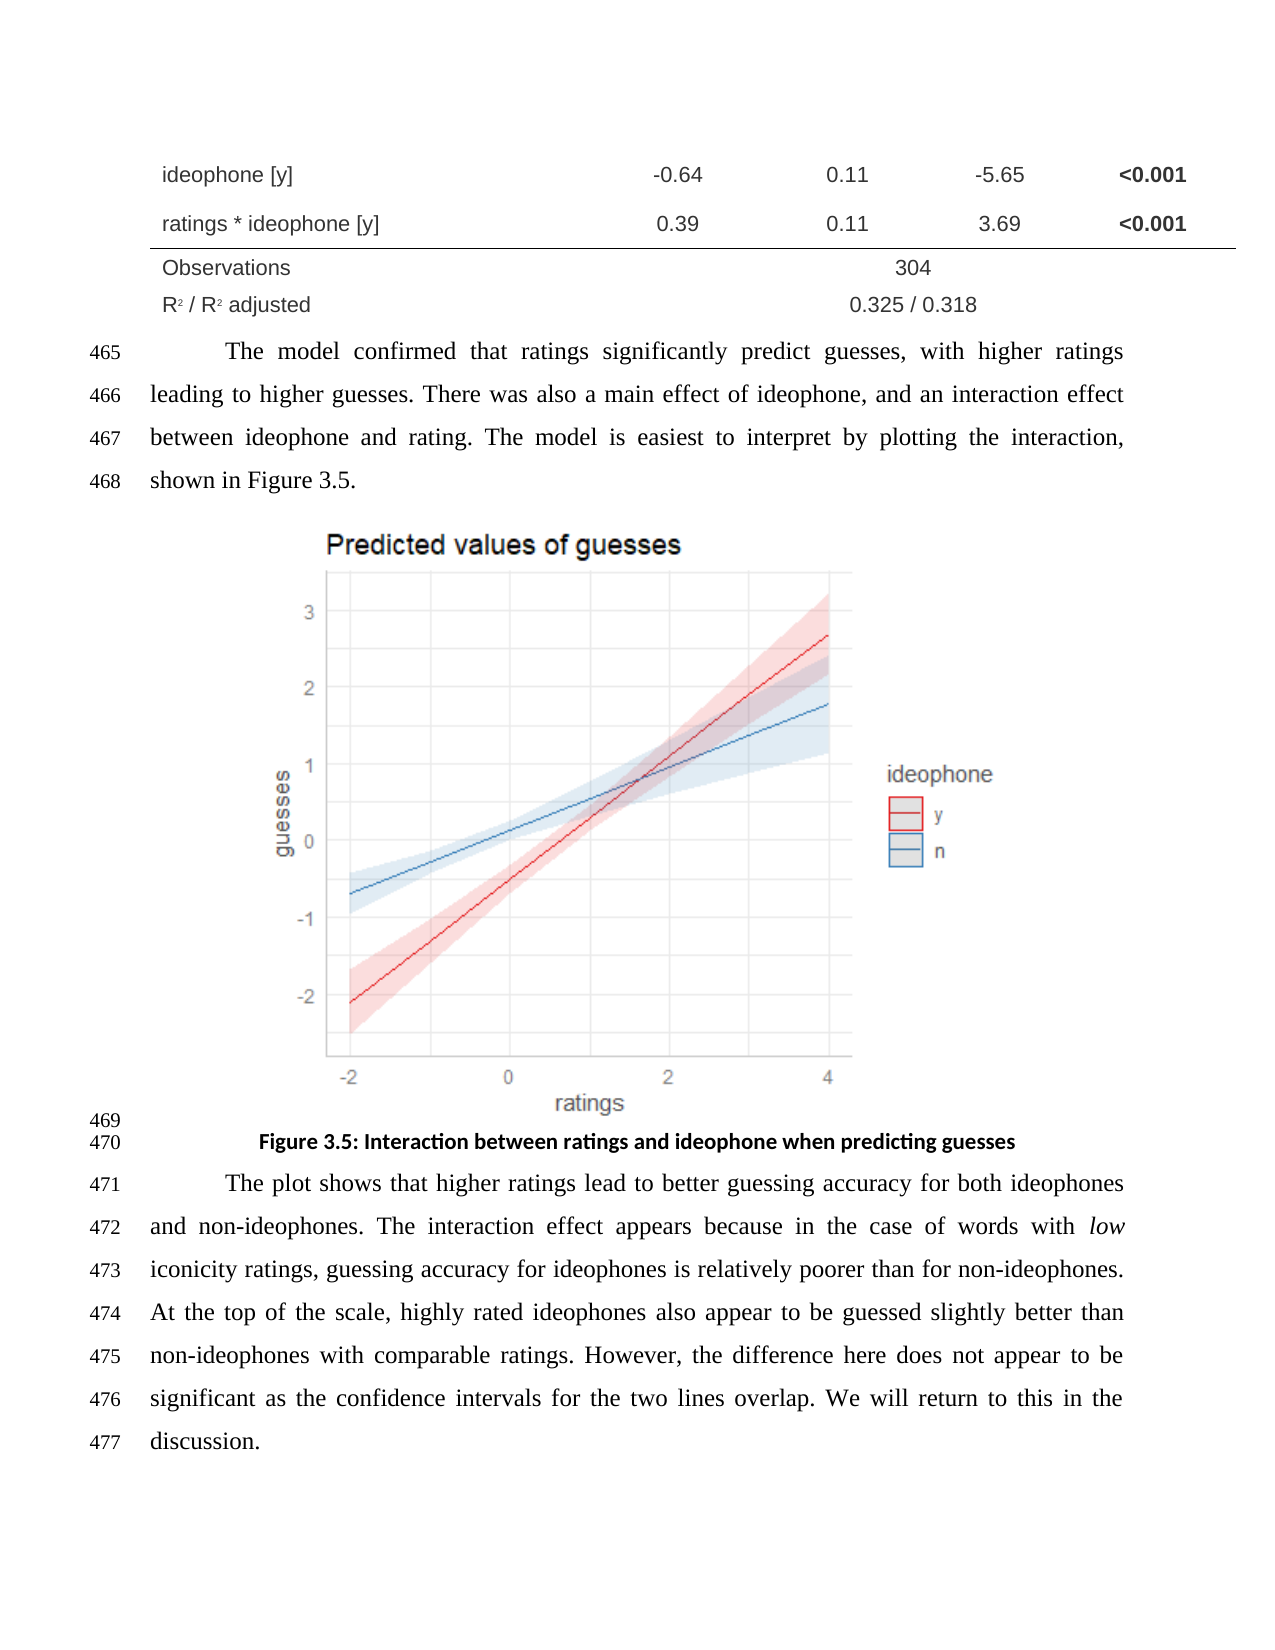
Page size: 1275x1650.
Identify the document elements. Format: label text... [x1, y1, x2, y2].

picture [258, 520, 1017, 1127]
table_cell ideophone [y] [150, 150, 590, 199]
text The plot shows that higher ratings lead to better guessing accuracy for both ideophones and non-ideophones. The interaction effect appears because in the case of words with low iconicity ratings, guessing accuracy for ideophones is relatively poorer than for non-ideophones. At the top of the scale, highly rated ideophones also appear to be guessed slightly better than non-ideophones with comparable ratings. However, the difference here does not appear to be significant as the confidence intervals for the two lines overlap. We will return to this in the discussion. [150, 1168, 1125, 1455]
table_cell -5.65 [930, 150, 1069, 199]
table_cell <0.001 [1070, 150, 1236, 199]
text Figure 3.5: Interaction between ratings and ideophone when predicting guesses [150, 1127, 1125, 1155]
table_cell R2 / R2 adjusted [150, 286, 590, 323]
table_cell 0.39 [590, 199, 765, 247]
table_cell Observations [150, 249, 590, 286]
table_cell 0.11 [765, 199, 930, 247]
table_cell -0.64 [590, 150, 765, 199]
table_cell <0.001 [1070, 199, 1236, 247]
table_cell 3.69 [930, 199, 1069, 247]
table_cell 0.325 / 0.318 [590, 286, 1236, 323]
table_cell ratings * ideophone [y] [150, 199, 590, 247]
table_cell 304 [590, 249, 1236, 286]
table_cell 0.11 [765, 150, 930, 199]
text The model confirmed that ratings significantly predict guesses, with higher ratings leading to higher guesses. There was also a main effect of ideophone, and an interaction effect between ideophone and rating. The model is easiest to interpret by plotting the interaction, shown in Figure 3.5. [150, 336, 1125, 494]
